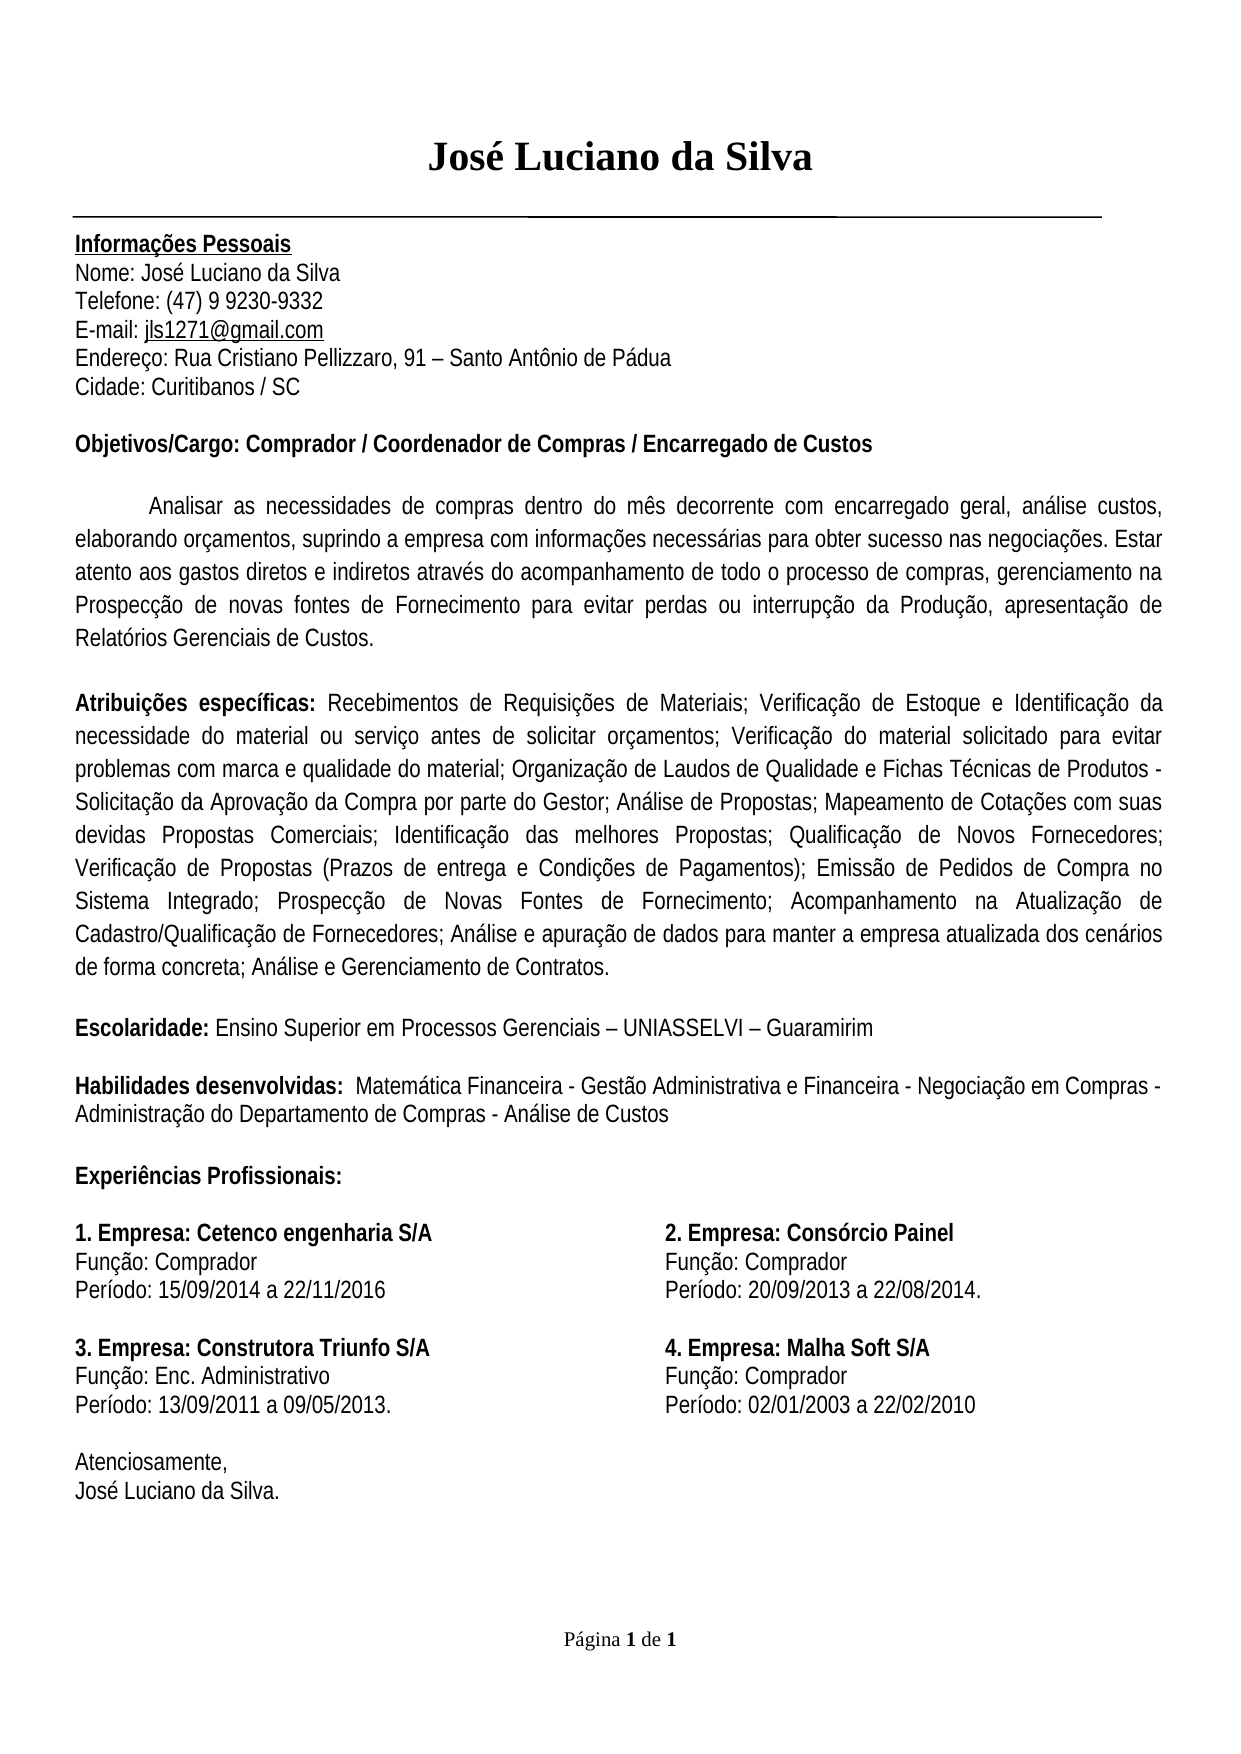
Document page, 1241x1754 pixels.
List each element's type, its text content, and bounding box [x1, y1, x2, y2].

list Função: Comprador Função: Comprador [75, 1247, 1165, 1275]
list 3. Empresa: Construtora Triunfo S/A 4. Empresa: Malha Soft S/A [75, 1333, 1165, 1361]
list Atenciosamente, [75, 1447, 1165, 1476]
text Objetivos/Cargo: Comprador / Coordenador de Compras / Encarregado de Custos [75, 429, 1165, 458]
list Período: 13/09/2011 a 09/05/2013. Período: 02/01/2003 a 22/02/2010 [75, 1390, 1165, 1419]
text E-mail: jls1271@gmail.com [75, 315, 1165, 343]
list Experiências Profissionais: [75, 1161, 1165, 1189]
list Escolaridade: Ensino Superior em Processos Gerenciais – UNIASSELVI – Guaramirim [75, 1013, 1165, 1042]
text Analisar as necessidades de compras dentro do mês decorrente com encarregado geral, análise custos, elaborando orçamentos, suprindo a empresa com informações necessárias para obter sucesso nas negociações. Estar atento aos gastos diretos e indiretos através do acompanhamento de todo o processo de compras, gerenciamento na Prospecção de novas fontes de Fornecimento para evitar perdas ou interrupção da Produção, apresentação de Relatórios Gerenciais de Custos. [75, 491, 1165, 651]
list Habilidades desenvolvidas: Matemática Financeira - Gestão Administrativa e Financeira - Negociação em Compras - Administração do Departamento de Compras - Análise de Custos [75, 1071, 1165, 1128]
list José Luciano da Silva. [75, 1476, 1165, 1504]
text José Luciano da Silva [75, 131, 1165, 179]
text Informações Pessoais [75, 229, 1165, 257]
list Período: 15/09/2014 a 22/11/2016 Período: 20/09/2013 a 22/08/2014. [75, 1275, 1165, 1304]
text Endereço: Rua Cristiano Pellizzaro, 91 – Santo Antônio de Pádua [75, 343, 1165, 372]
text Telefone: (47) 9 9230-9332 [75, 286, 1165, 315]
text Nome: José Luciano da Silva [75, 257, 1165, 286]
text Cidade: Curitibanos / SC [75, 372, 1165, 401]
list 1. Empresa: Cetenco engenharia S/A 2. Empresa: Consórcio Painel [75, 1218, 1165, 1247]
list Função: Enc. Administrativo Função: Comprador [75, 1361, 1165, 1390]
